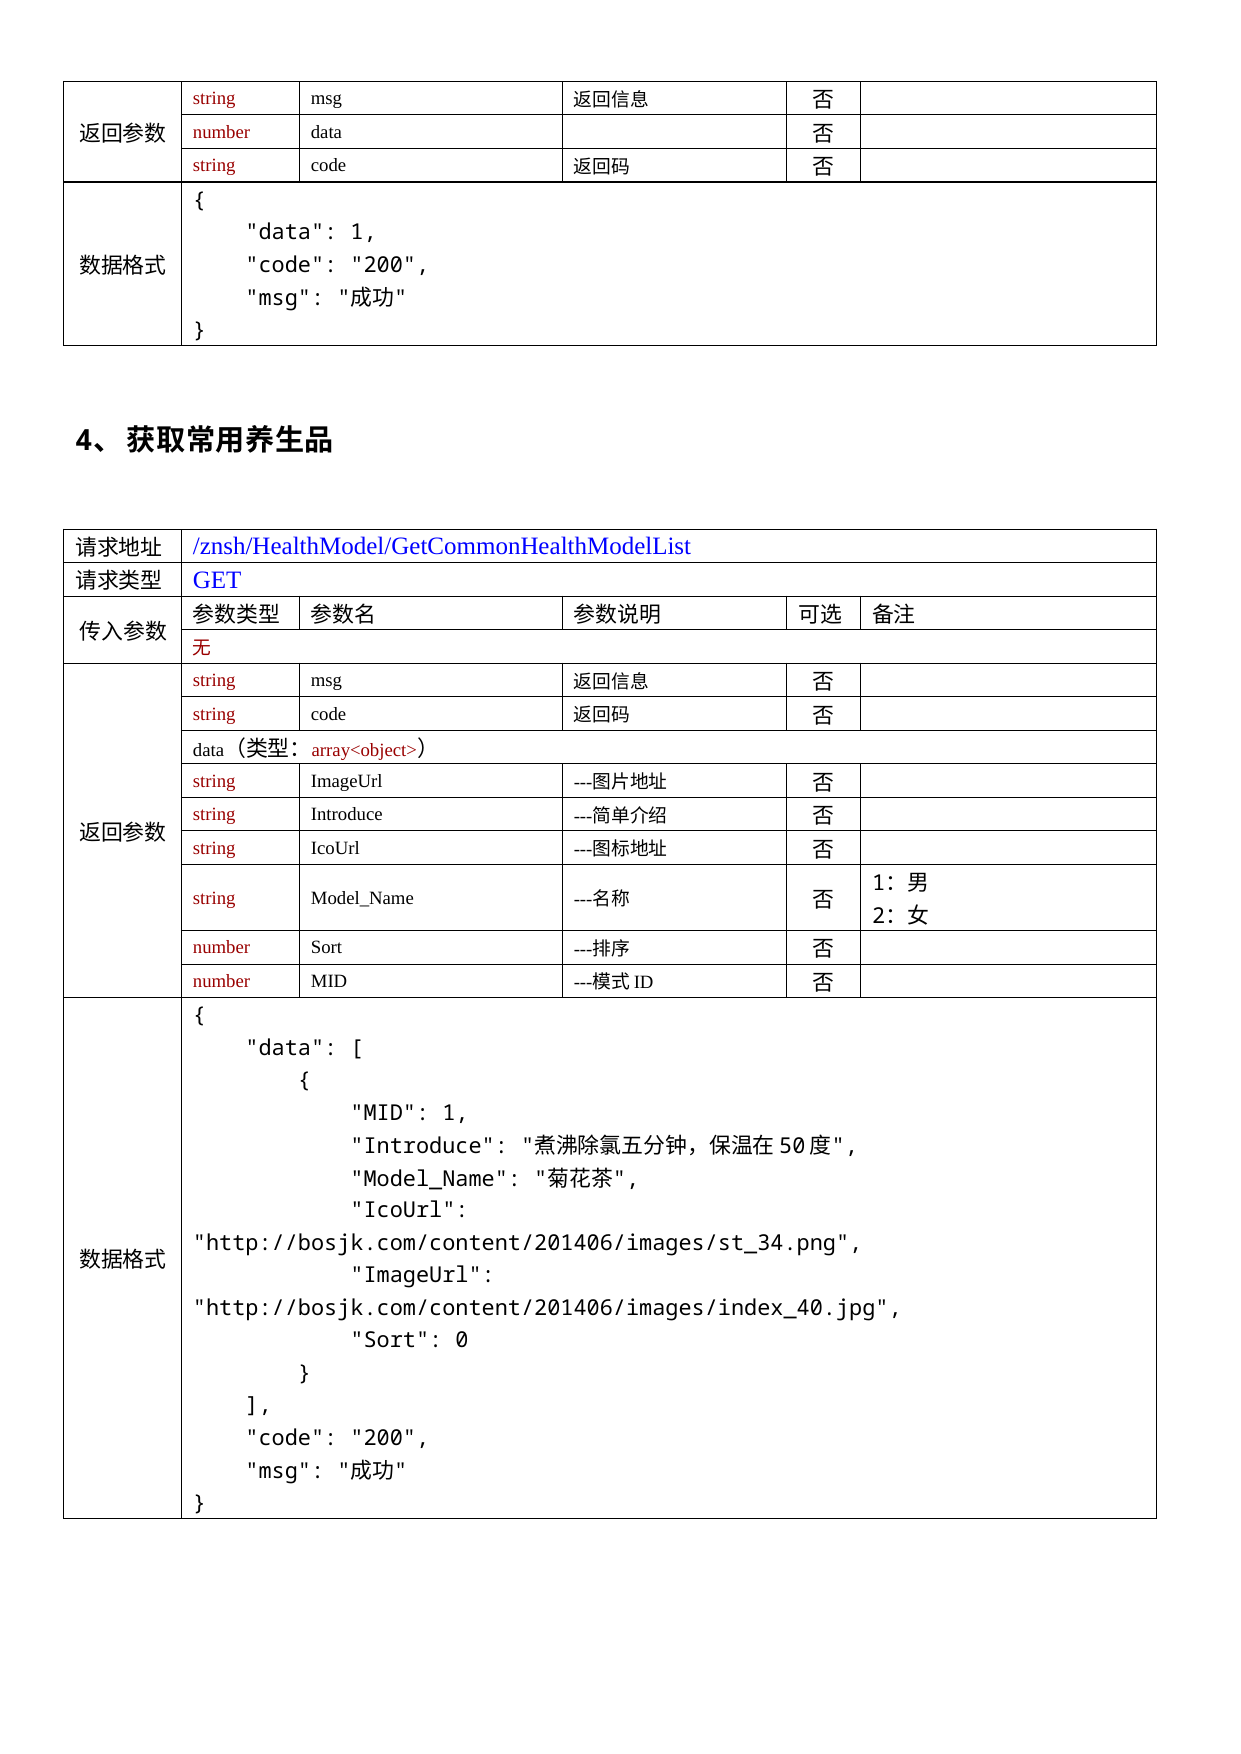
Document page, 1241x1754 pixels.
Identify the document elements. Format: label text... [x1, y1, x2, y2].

table_cell [861, 965, 1156, 997]
table_cell 否 [787, 664, 860, 696]
table_cell 请求类型 [64, 563, 181, 596]
table_cell 返回参数 [64, 664, 181, 997]
table_cell ---图标地址 [563, 831, 786, 864]
table_cell ---图片地址 [563, 764, 786, 797]
table_cell ---简单介绍 [563, 798, 786, 830]
table_cell 1：男 2：女 [861, 865, 1156, 930]
table_cell 否 [787, 82, 860, 114]
table_cell 数据格式 [64, 183, 181, 345]
table_cell 返回参数 [64, 82, 181, 181]
table_cell msg [300, 664, 562, 696]
table_cell string [182, 831, 299, 864]
table_cell 返回码 [563, 697, 786, 730]
table_cell data（类型：array<object>） [182, 731, 1156, 763]
table_cell 备注 [861, 597, 1156, 629]
table_cell string [182, 149, 299, 181]
table_cell 否 [787, 764, 860, 797]
table_cell Sort [300, 931, 562, 963]
table_cell MID [300, 965, 562, 997]
table_cell [861, 798, 1156, 830]
table_cell { "data": 1, "code": "200", "msg": "成功" } [182, 183, 1156, 345]
table_cell 否 [787, 931, 860, 963]
table_cell 返回信息 [563, 664, 786, 696]
table_cell number [182, 931, 299, 963]
table_cell 否 [787, 697, 860, 730]
table_cell 无 [182, 630, 1156, 663]
table_cell 否 [787, 115, 860, 148]
table_cell [861, 831, 1156, 864]
table_cell 否 [787, 149, 860, 181]
table_cell 传入参数 [64, 597, 181, 663]
table_cell 数据格式 [64, 998, 181, 1518]
table_cell [861, 82, 1156, 114]
table_cell 否 [787, 965, 860, 997]
table_cell [563, 115, 786, 148]
table_cell code [300, 149, 562, 181]
table_cell number [182, 115, 299, 148]
table_cell 返回码 [563, 149, 786, 181]
table_cell [861, 697, 1156, 730]
table_cell Model_Name [300, 865, 562, 930]
subtitle 获取常用养生品 [75, 406, 1165, 471]
table_header 请求地址 [64, 530, 181, 562]
table_cell data [300, 115, 562, 148]
table_cell string [182, 664, 299, 696]
table_cell [861, 149, 1156, 181]
table_cell string [182, 865, 299, 930]
table_cell [861, 664, 1156, 696]
table_cell [861, 764, 1156, 797]
table_cell string [182, 764, 299, 797]
table_cell string [182, 697, 299, 730]
table_cell IcoUrl [300, 831, 562, 864]
table_cell msg [300, 82, 562, 114]
table_cell string [182, 82, 299, 114]
table_cell 否 [787, 798, 860, 830]
table_cell [861, 115, 1156, 148]
table_cell Introduce [300, 798, 562, 830]
table_cell code [300, 697, 562, 730]
table_cell 否 [787, 865, 860, 930]
table_cell 否 [787, 831, 860, 864]
table_cell ---排序 [563, 931, 786, 963]
table_cell GET [182, 563, 1156, 596]
table_cell [861, 931, 1156, 963]
table_cell ---名称 [563, 865, 786, 930]
table_cell 参数名 [300, 597, 562, 629]
table_cell ---模式ID [563, 965, 786, 997]
table_cell 返回信息 [563, 82, 786, 114]
table_header /znsh/HealthModel/GetCommonHealthModelList [182, 530, 1156, 562]
table_cell number [182, 965, 299, 997]
table_cell 可选 [787, 597, 860, 629]
table_cell ImageUrl [300, 764, 562, 797]
table_cell 参数类型 [182, 597, 299, 629]
table_cell 参数说明 [563, 597, 786, 629]
table_cell string [182, 798, 299, 830]
